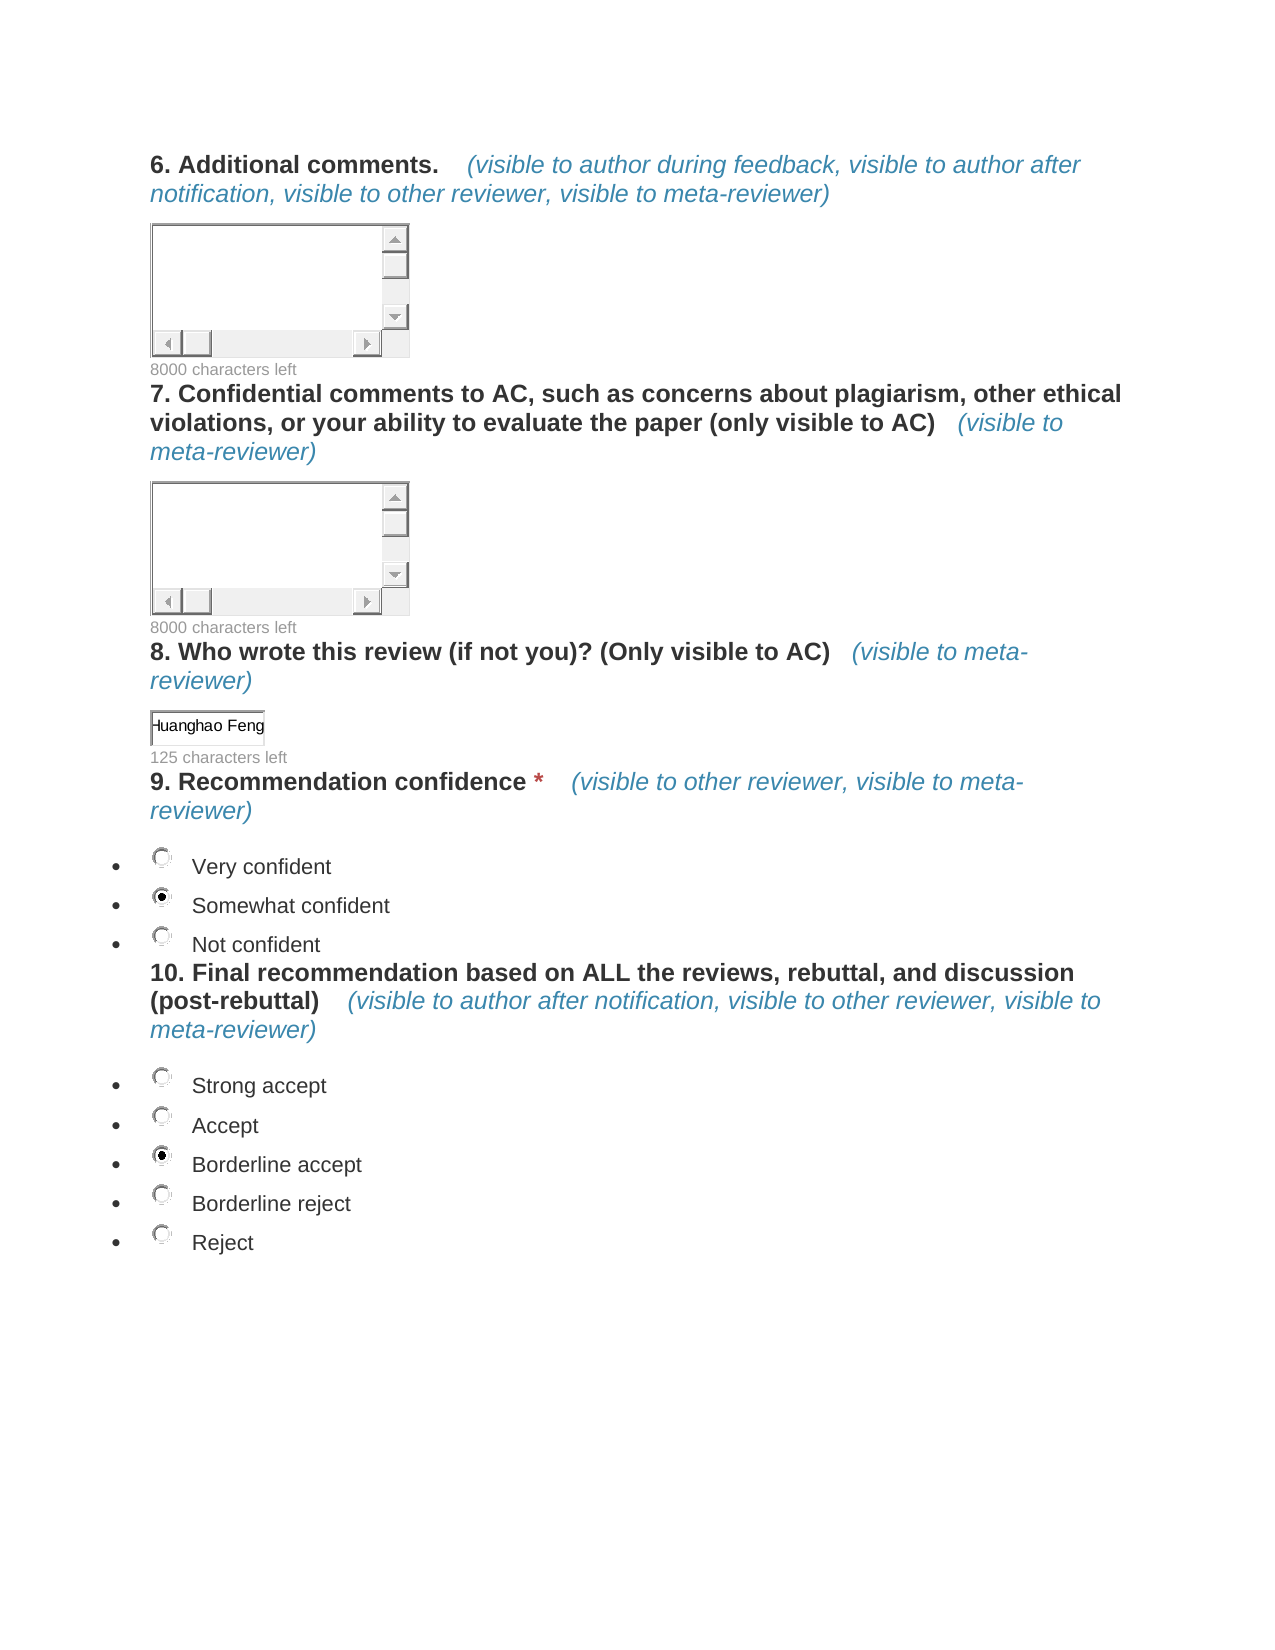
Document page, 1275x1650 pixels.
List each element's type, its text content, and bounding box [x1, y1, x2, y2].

text 125 characters left [150, 748, 1125, 767]
text 8000 characters left [150, 618, 1125, 637]
text 6. Additional comments. (visible to author during feedback, visible to author after notification, visible to other reviewer, visible to meta-reviewer) [150, 150, 1125, 207]
text 9. Recommendation confidence * (visible to other reviewer, visible to meta-reviewer) [150, 767, 1125, 824]
text 8000 characters left [150, 360, 1125, 379]
list Borderline reject [112, 1177, 1125, 1216]
list Reject [112, 1216, 1125, 1255]
list Not confident [112, 918, 1125, 958]
list Accept [112, 1099, 1125, 1138]
list Strong accept [112, 1059, 1125, 1099]
list Very confident [112, 840, 1125, 879]
list Somewhat confident [112, 879, 1125, 918]
text 8. Who wrote this review (if not you)? (Only visible to AC) (visible to meta-reviewer) [150, 637, 1125, 694]
list Borderline accept [112, 1138, 1125, 1177]
text 10. Final recommendation based on ALL the reviews, rebuttal, and discussion (post-rebuttal) (visible to author after notification, visible to other reviewer, visible to meta-reviewer) [150, 958, 1125, 1044]
text 7. Confidential comments to AC, such as concerns about plagiarism, other ethical violations, or your ability to evaluate the paper (only visible to AC) (visible to meta-reviewer) [150, 379, 1125, 465]
